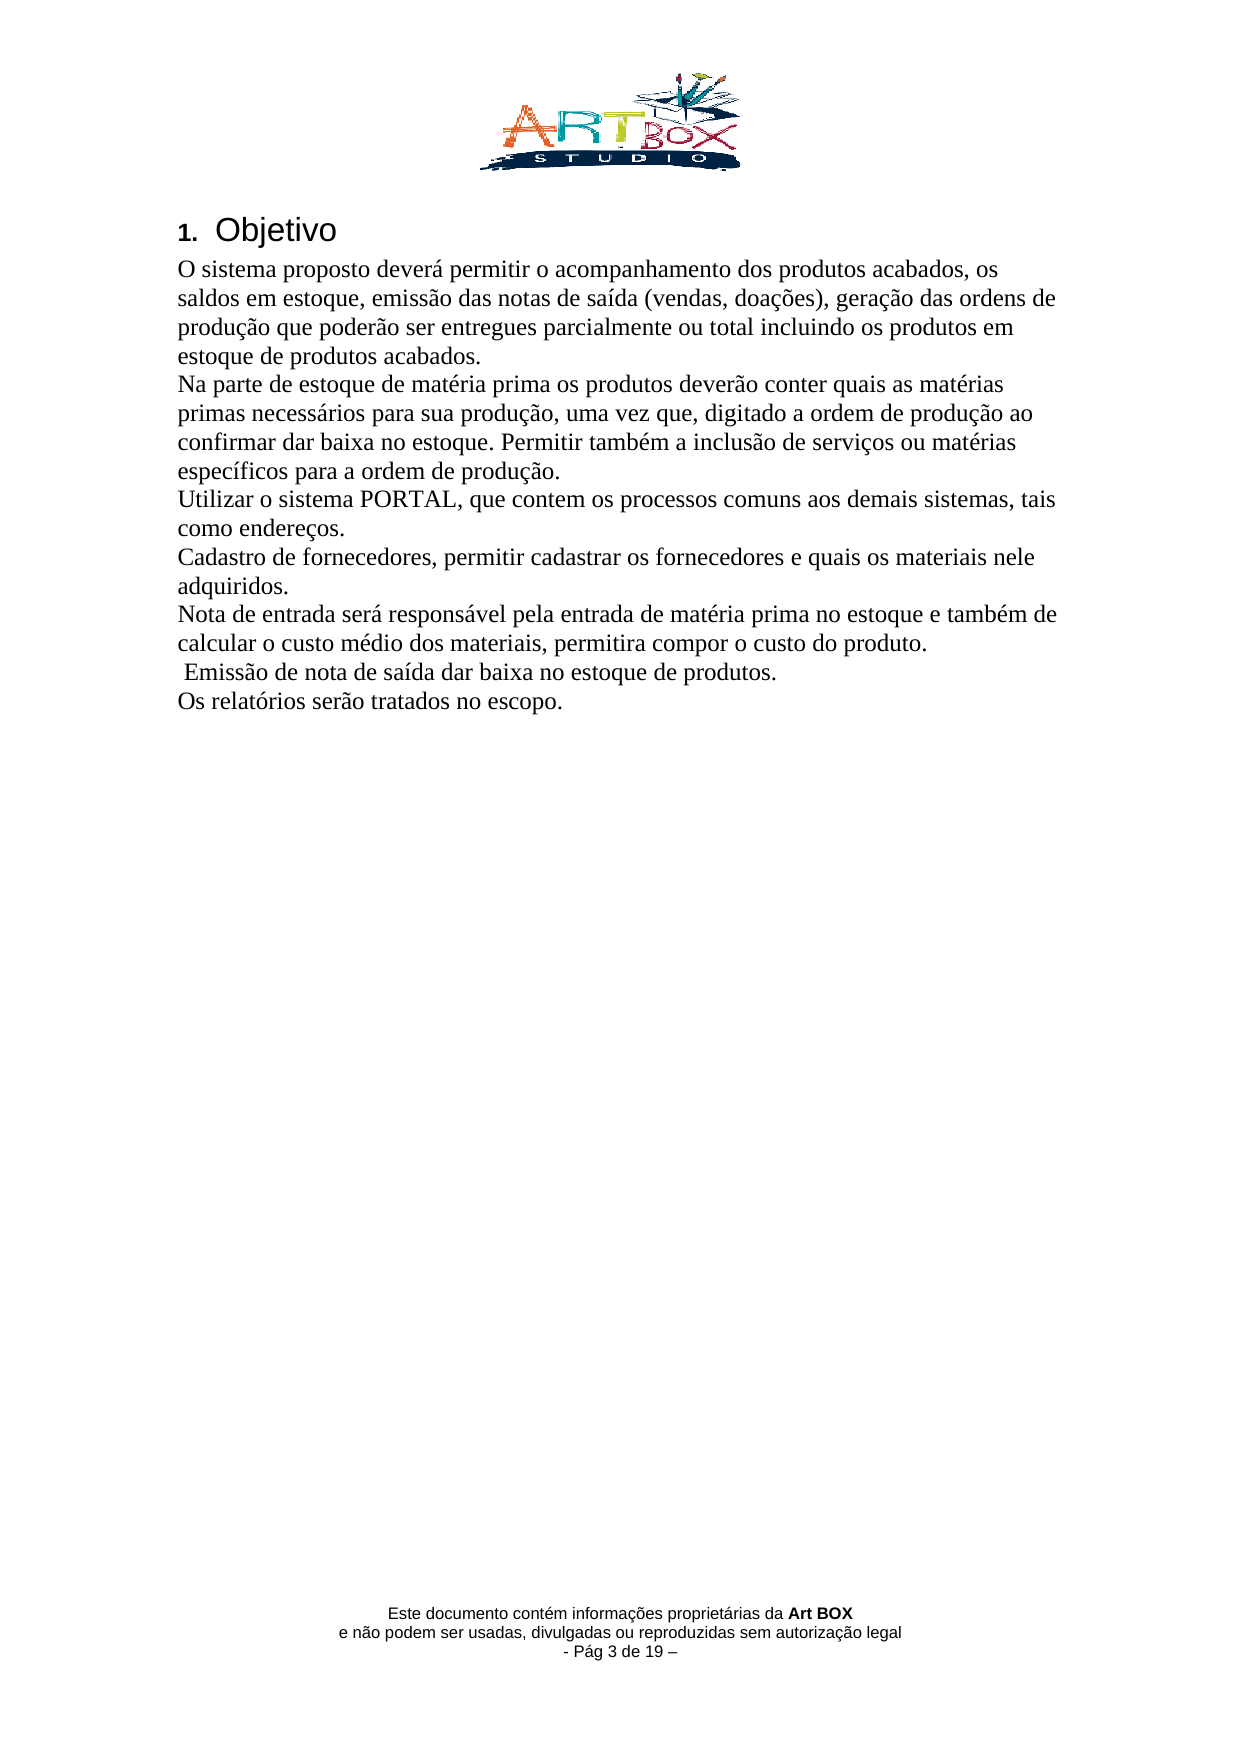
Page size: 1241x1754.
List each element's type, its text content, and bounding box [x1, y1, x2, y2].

text Cadastro de fornecedores, permitir cadastrar os fornecedores e quais os materiais nele adquiridos. [177, 542, 1063, 599]
text Objetivo [177, 210, 1063, 248]
text O sistema proposto deverá permitir o acompanhamento dos produtos acabados, os saldos em estoque, emissão das notas de saída (vendas, doações), geração das ordens de produção que poderão ser entregues parcialmente ou total incluindo os produtos em estoque de produtos acabados. [177, 254, 1063, 369]
text Nota de entrada será responsável pela entrada de matéria prima no estoque e também de calcular o custo médio dos materiais, permitira compor o custo do produto. [177, 599, 1063, 657]
text Emissão de nota de saída dar baixa no estoque de produtos. [177, 657, 1063, 686]
text Na parte de estoque de matéria prima os produtos deverão conter quais as matérias primas necessários para sua produção, uma vez que, digitado a ordem de produção ao confirmar dar baixa no estoque. Permitir também a inclusão de serviços ou matérias específicos para a ordem de produção. [177, 369, 1063, 484]
text Utilizar o sistema PORTAL, que contem os processos comuns aos demais sistemas, tais como endereços. [177, 484, 1063, 542]
text Os relatórios serão tratados no escopo. [177, 686, 1063, 714]
picture [474, 73, 766, 185]
